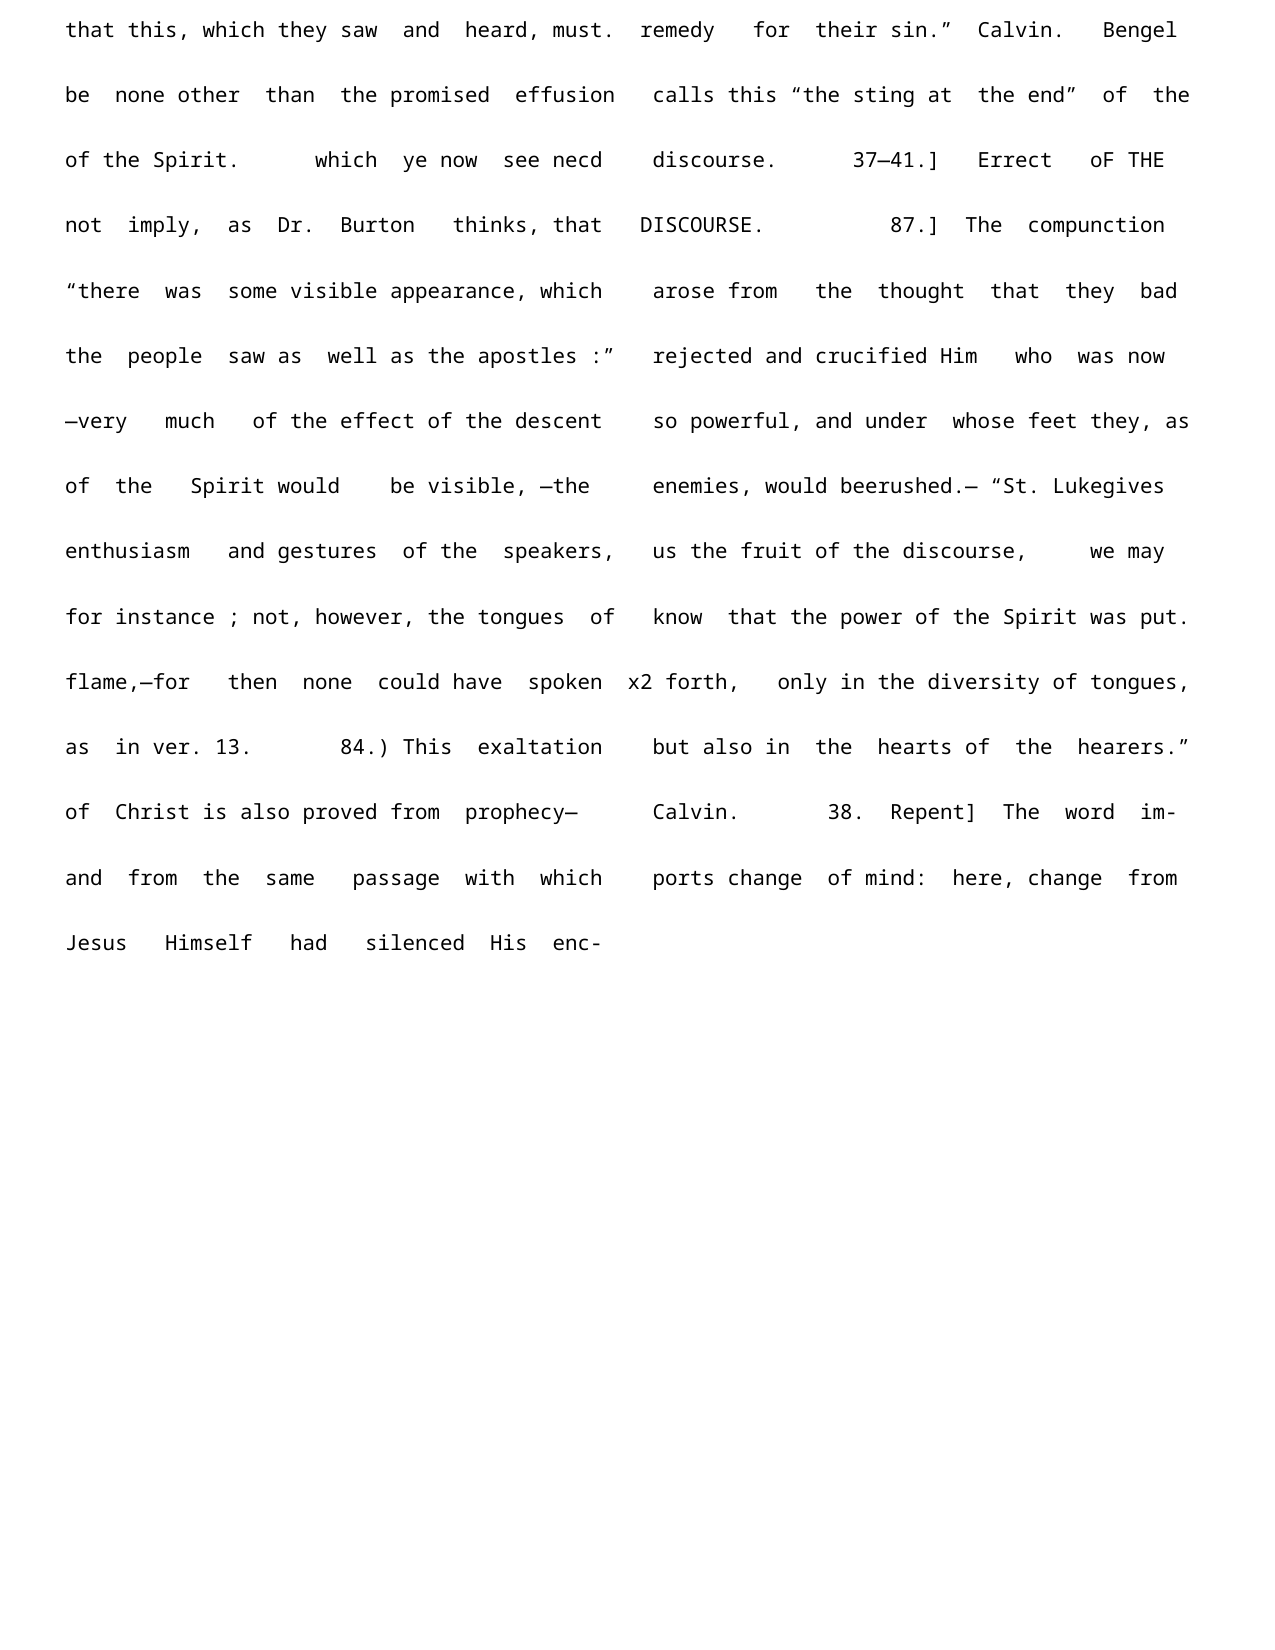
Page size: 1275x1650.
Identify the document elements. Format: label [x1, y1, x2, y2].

text [15, 15, 1260, 1149]
